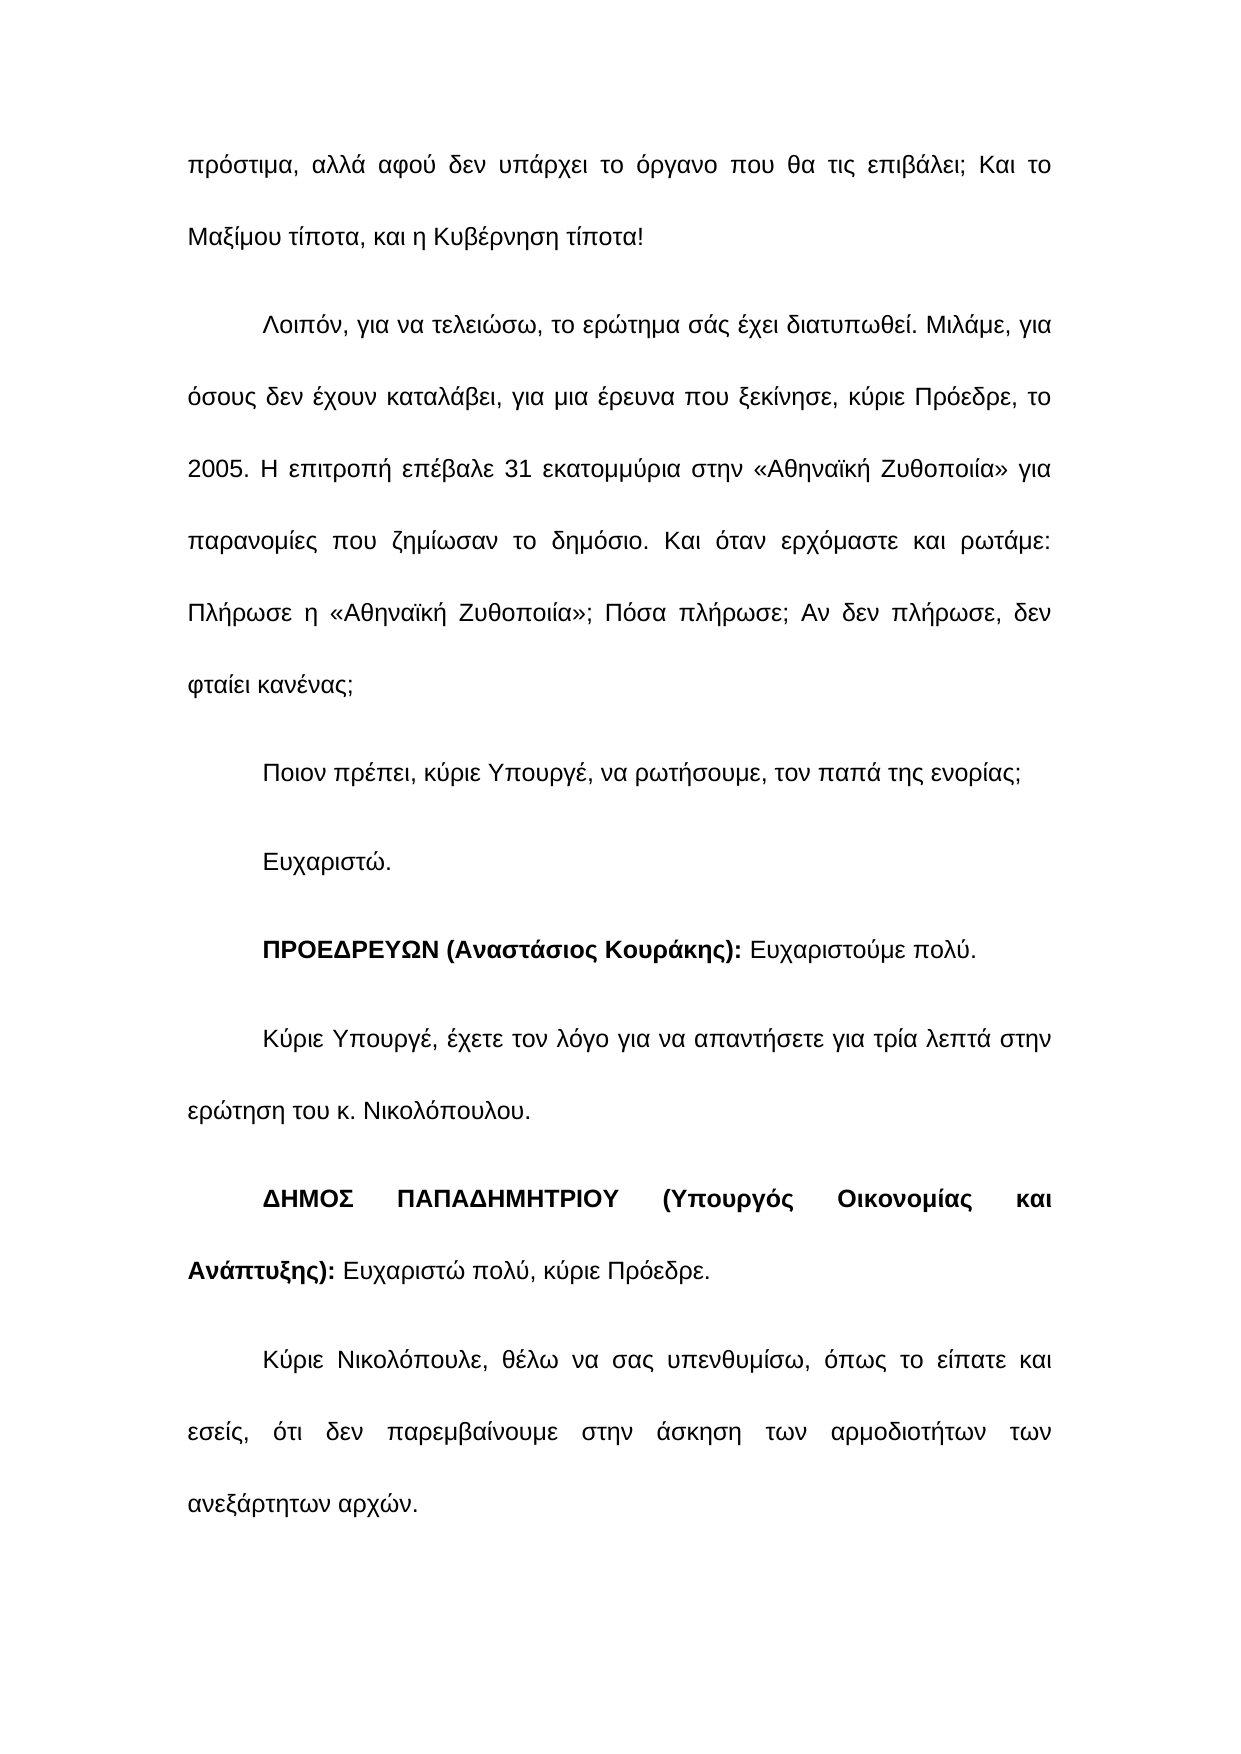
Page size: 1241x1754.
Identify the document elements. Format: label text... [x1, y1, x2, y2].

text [187, 150, 1053, 251]
text Λοιπόν, για να τελειώσω, το ερώτημα σάς έχει διατυπωθεί. Μιλάμε, για όσους δεν έχουν καταλάβει, για μια έρευνα που ξεκίνησε, κύριε Πρόεδρε, το 2005. Η επιτροπή επέβαλε 31 εκατομμύρια στην «Αθηναϊκή Ζυθοποιία» για παρανομίες που ζημίωσαν το δημόσιο. Και όταν ερχόμαστε και ρωτάμε: Πλήρωσε η «Αθηναϊκή Ζυθοποιία»; Πόσα πλήρωσε; Αν δεν πλήρωσε, δεν φταίει κανένας; [187, 310, 1053, 698]
text Ευχαριστώ. [187, 847, 1053, 876]
text Κύριε Νικολόπουλε, θέλω να σας υπενθυμίσω, όπως το είπατε και εσείς, ότι δεν παρεμβαίνουμε στην άσκηση των αρμοδιοτήτων των ανεξάρτητων αρχών. [187, 1345, 1053, 1517]
text ΔΗΜΟΣ ΠΑΠΑΔΗΜΗΤΡΙΟΥ (Υπουργός Οικονομίας και Ανάπτυξης): Ευχαριστώ πολύ, κύριε Πρόεδρε. [187, 1184, 1053, 1285]
text ΠΡΟΕΔΡΕΥΩΝ (Αναστάσιος Κουράκης): Ευχαριστούμε πολύ. [187, 935, 1053, 964]
text Ποιον πρέπει, κύριε Υπουργέ, να ρωτήσουμε, τον παπά της ενορίας; [187, 758, 1053, 787]
text Κύριε Υπουργέ, έχετε τον λόγο για να απαντήσετε για τρία λεπτά στην ερώτηση του κ. Νικολόπουλου. [187, 1024, 1053, 1124]
